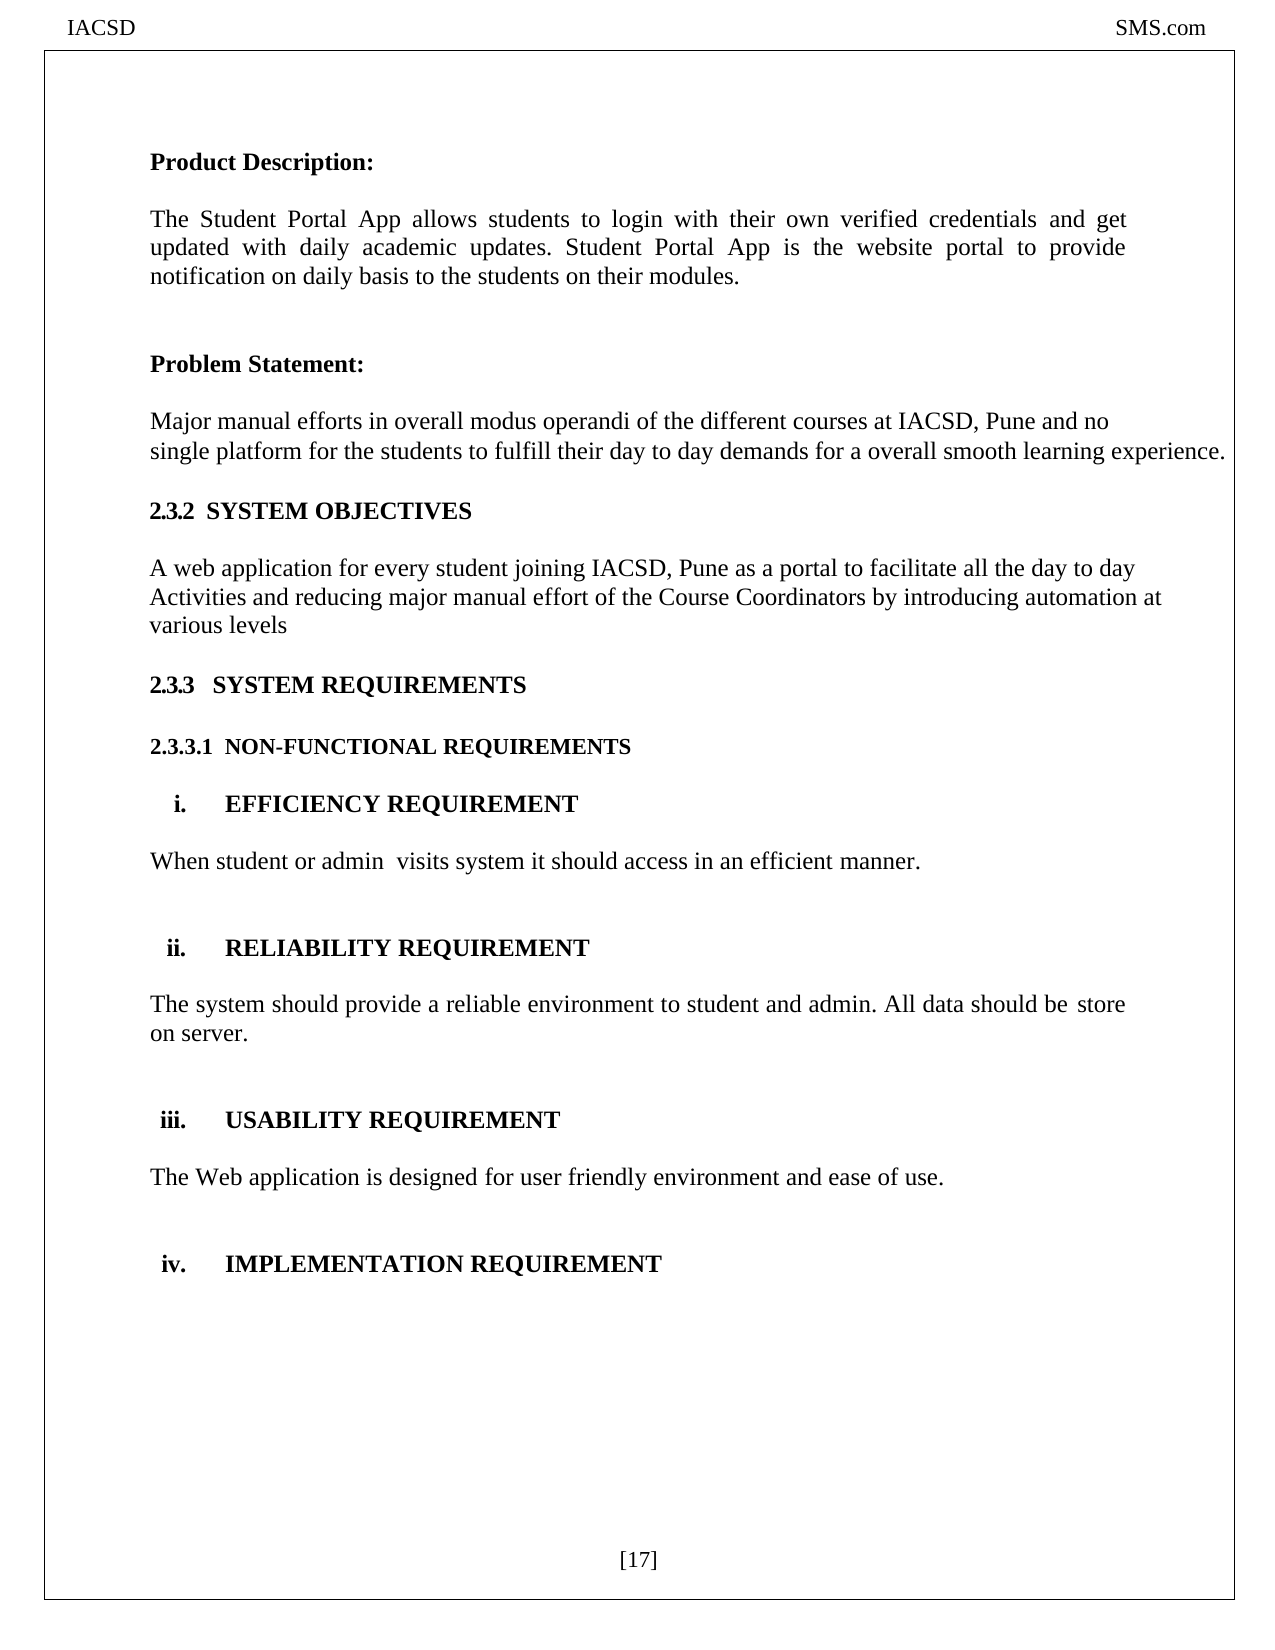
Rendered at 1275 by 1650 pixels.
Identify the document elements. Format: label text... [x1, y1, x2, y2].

subtitle EFFICIENCY REQUIREMENT [173, 789, 1234, 818]
text Major manual efforts in overall modus operandi of the different courses at IACSD, Pune and no [149, 406, 1234, 435]
list NON-FUNCTIONAL REQUIREMENTS [150, 733, 1234, 759]
subtitle SYSTEM REQUIREMENTS [149, 670, 1234, 699]
subtitle Problem Statement: [150, 349, 1234, 378]
text When student or admin visits system it should access in an efficient manner. [150, 846, 1125, 875]
text A web application for every student joining IACSD, Pune as a portal to facilitate all the day to day [149, 553, 1234, 582]
subtitle SYSTEM OBJECTIVES [149, 496, 1234, 525]
subtitle RELIABILITY REQUIREMENT [166, 933, 1234, 961]
text Activities and reducing major manual effort of the Course Coordinators by introducing automation at various levels [149, 582, 1234, 639]
text Product Description: [150, 147, 1234, 176]
text single platform for the students to fulfill their day to day demands for a overall smooth learning experience. [149, 436, 1234, 464]
text The system should provide a reliable environment to student and admin. All data should be store on server. [150, 989, 1126, 1047]
text The Web application is designed for user friendly environment and ease of use. [150, 1162, 1234, 1190]
text The Student Portal App allows students to login with their own verified credentials and get updated with daily academic updates. Student Portal App is the website portal to provide notification on daily basis to the students on their modules. [150, 204, 1127, 290]
subtitle USABILITY REQUIREMENT [160, 1105, 1234, 1134]
subtitle IMPLEMENTATION REQUIREMENT [161, 1249, 1234, 1277]
